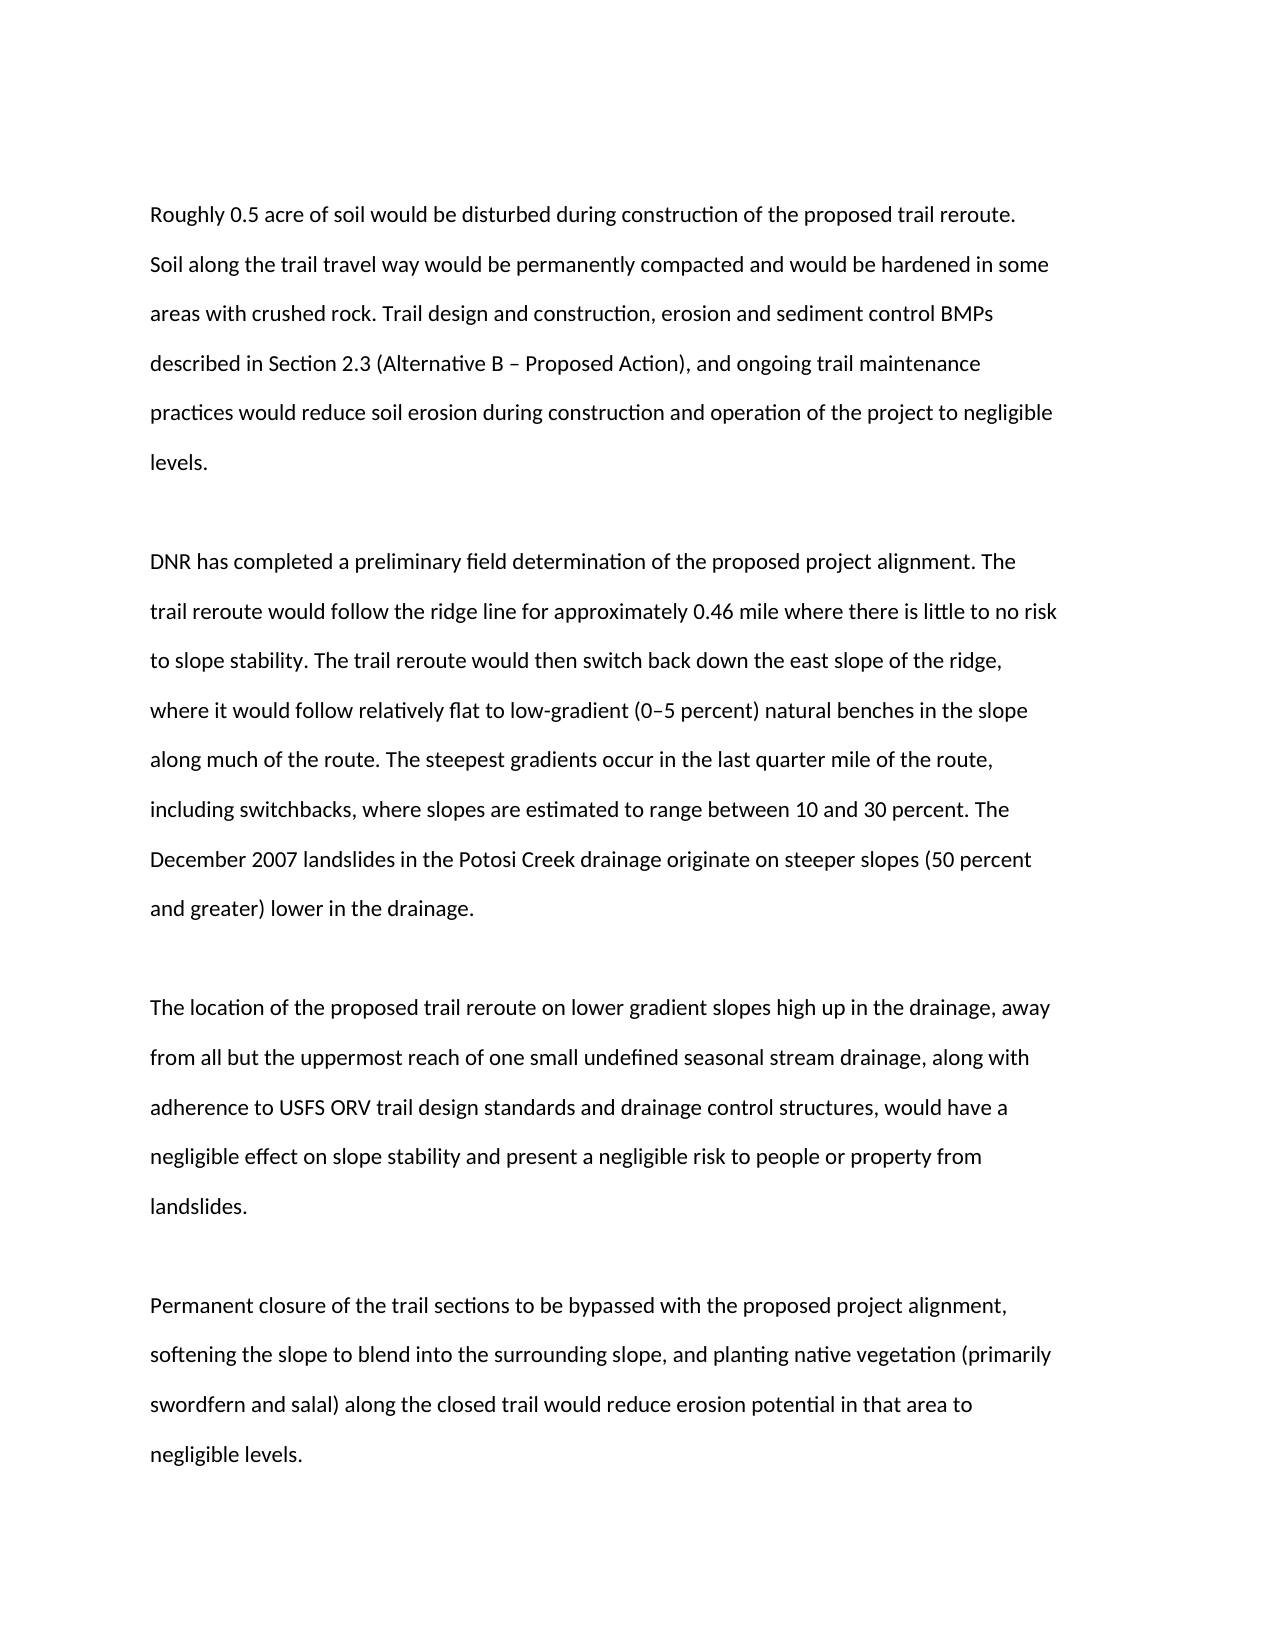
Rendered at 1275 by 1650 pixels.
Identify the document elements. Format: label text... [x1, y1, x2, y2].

text December 2007 landslides in the Potosi Creek drainage originate on steeper slopes (50 percent [150, 844, 1125, 873]
text trail reroute would follow the ridge line for approximately 0.46 mile where there is little to no risk [150, 596, 1125, 625]
text and greater) lower in the drainage. [150, 894, 1125, 922]
text to slope stability. The trail reroute would then switch back down the east slope of the ridge, [150, 646, 1125, 674]
text areas with crushed rock. Trail design and construction, erosion and sediment control BMPs [150, 299, 1125, 327]
text from all but the uppermost reach of one small undefined seasonal stream drainage, along with [150, 1042, 1125, 1071]
text levels. [150, 447, 1125, 476]
text along much of the route. The steepest gradients occur in the last quarter mile of the route, [150, 745, 1125, 774]
text negligible levels. [150, 1439, 1125, 1468]
text practices would reduce soil erosion during construction and operation of the project to negligible [150, 398, 1125, 427]
text including switchbacks, where slopes are estimated to range between 10 and 30 percent. The [150, 794, 1125, 823]
text Roughly 0.5 acre of soil would be disturbed during construction of the proposed trail reroute. [150, 199, 1125, 228]
text Permanent closure of the trail sections to be bypassed with the proposed project alignment, [150, 1290, 1125, 1319]
text swordfern and salal) along the closed trail would reduce erosion potential in that area to [150, 1389, 1125, 1418]
text adherence to USFS ORV trail design standards and drainage control structures, would have a [150, 1092, 1125, 1121]
text negligible effect on slope stability and present a negligible risk to people or property from [150, 1142, 1125, 1170]
text softening the slope to blend into the surrounding slope, and planting native vegetation (primarily [150, 1340, 1125, 1369]
text Soil along the trail travel way would be permanently compacted and would be hardened in some [150, 249, 1125, 278]
text The location of the proposed trail reroute on lower gradient slopes high up in the drainage, away [150, 993, 1125, 1022]
text landslides. [150, 1191, 1125, 1220]
text described in Section 2.3 (Alternative B – Proposed Action), and ongoing trail maintenance [150, 348, 1125, 377]
text where it would follow relatively flat to low-gradient (0–5 percent) natural benches in the slope [150, 695, 1125, 724]
text DNR has completed a preliminary field determination of the proposed project alignment. The [150, 547, 1125, 575]
